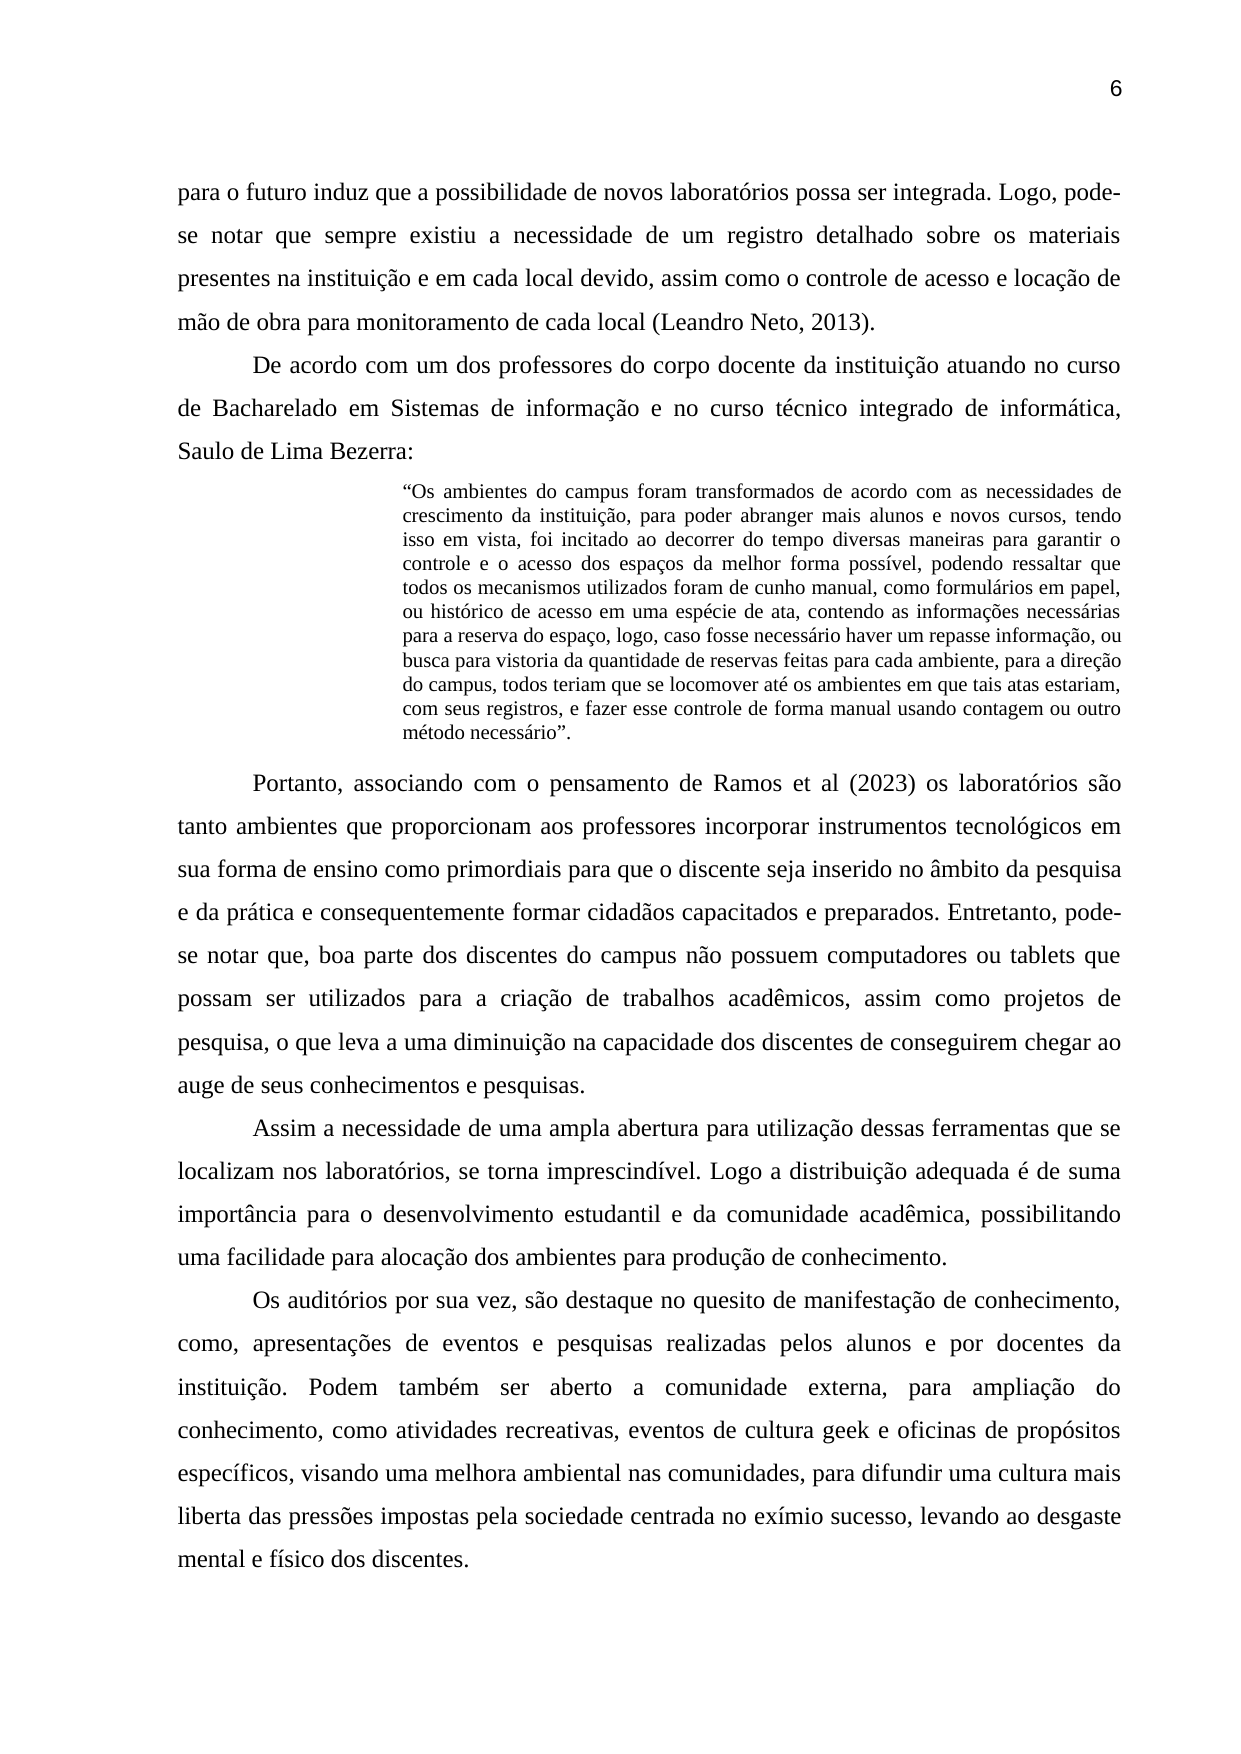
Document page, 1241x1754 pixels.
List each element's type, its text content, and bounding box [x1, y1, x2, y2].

text “Os ambientes do campus foram transformados de acordo com as necessidades de crescimento da instituição, para poder abranger mais alunos e novos cursos, tendo isso em vista, foi incitado ao decorrer do tempo diversas maneiras para garantir o controle e o acesso dos espaços da melhor forma possível, podendo ressaltar que todos os mecanismos utilizados foram de cunho manual, como formulários em papel, ou histórico de acesso em uma espécie de ata, contendo as informações necessárias para a reserva do espaço, logo, caso fosse necessário haver um repasse informação, ou busca para vistoria da quantidade de reservas feitas para cada ambiente, para a direção do campus, todos teriam que se locomover até os ambientes em que tais atas estariam, com seus registros, e fazer esse controle de forma manual usando contagem ou outro método necessário”. [402, 479, 1122, 744]
text De acordo com um dos professores do corpo docente da instituição atuando no curso de Bacharelado em Sistemas de informação e no curso técnico integrado de informática, Saulo de Lima Bezerra: [177, 350, 1122, 465]
text Portanto, associando com o pensamento de Ramos et al (2023) os laboratórios são tanto ambientes que proporcionam aos professores incorporar instrumentos tecnológicos em sua forma de ensino como primordiais para que o discente seja inserido no âmbito da pesquisa e da prática e consequentemente formar cidadãos capacitados e preparados. Entretanto, pode-se notar que, boa parte dos discentes do campus não possuem computadores ou tablets que possam ser utilizados para a criação de trabalhos acadêmicos, assim como projetos de pesquisa, o que leva a uma diminuição na capacidade dos discentes de conseguirem chegar ao auge de seus conhecimentos e pesquisas. [177, 768, 1122, 1098]
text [177, 177, 1122, 335]
text Os auditórios por sua vez, são destaque no quesito de manifestação de conhecimento, como, apresentações de eventos e pesquisas realizadas pelos alunos e por docentes da instituição. Podem também ser aberto a comunidade externa, para ampliação do conhecimento, como atividades recreativas, eventos de cultura geek e oficinas de propósitos específicos, visando uma melhora ambiental nas comunidades, para difundir uma cultura mais liberta das pressões impostas pela sociedade centrada no exímio sucesso, levando ao desgaste mental e físico dos discentes. [177, 1285, 1122, 1573]
text Assim a necessidade de uma ampla abertura para utilização dessas ferramentas que se localizam nos laboratórios, se torna imprescindível. Logo a distribuição adequada é de suma importância para o desenvolvimento estudantil e da comunidade acadêmica, possibilitando uma facilidade para alocação dos ambientes para produção de conhecimento. [177, 1113, 1122, 1271]
